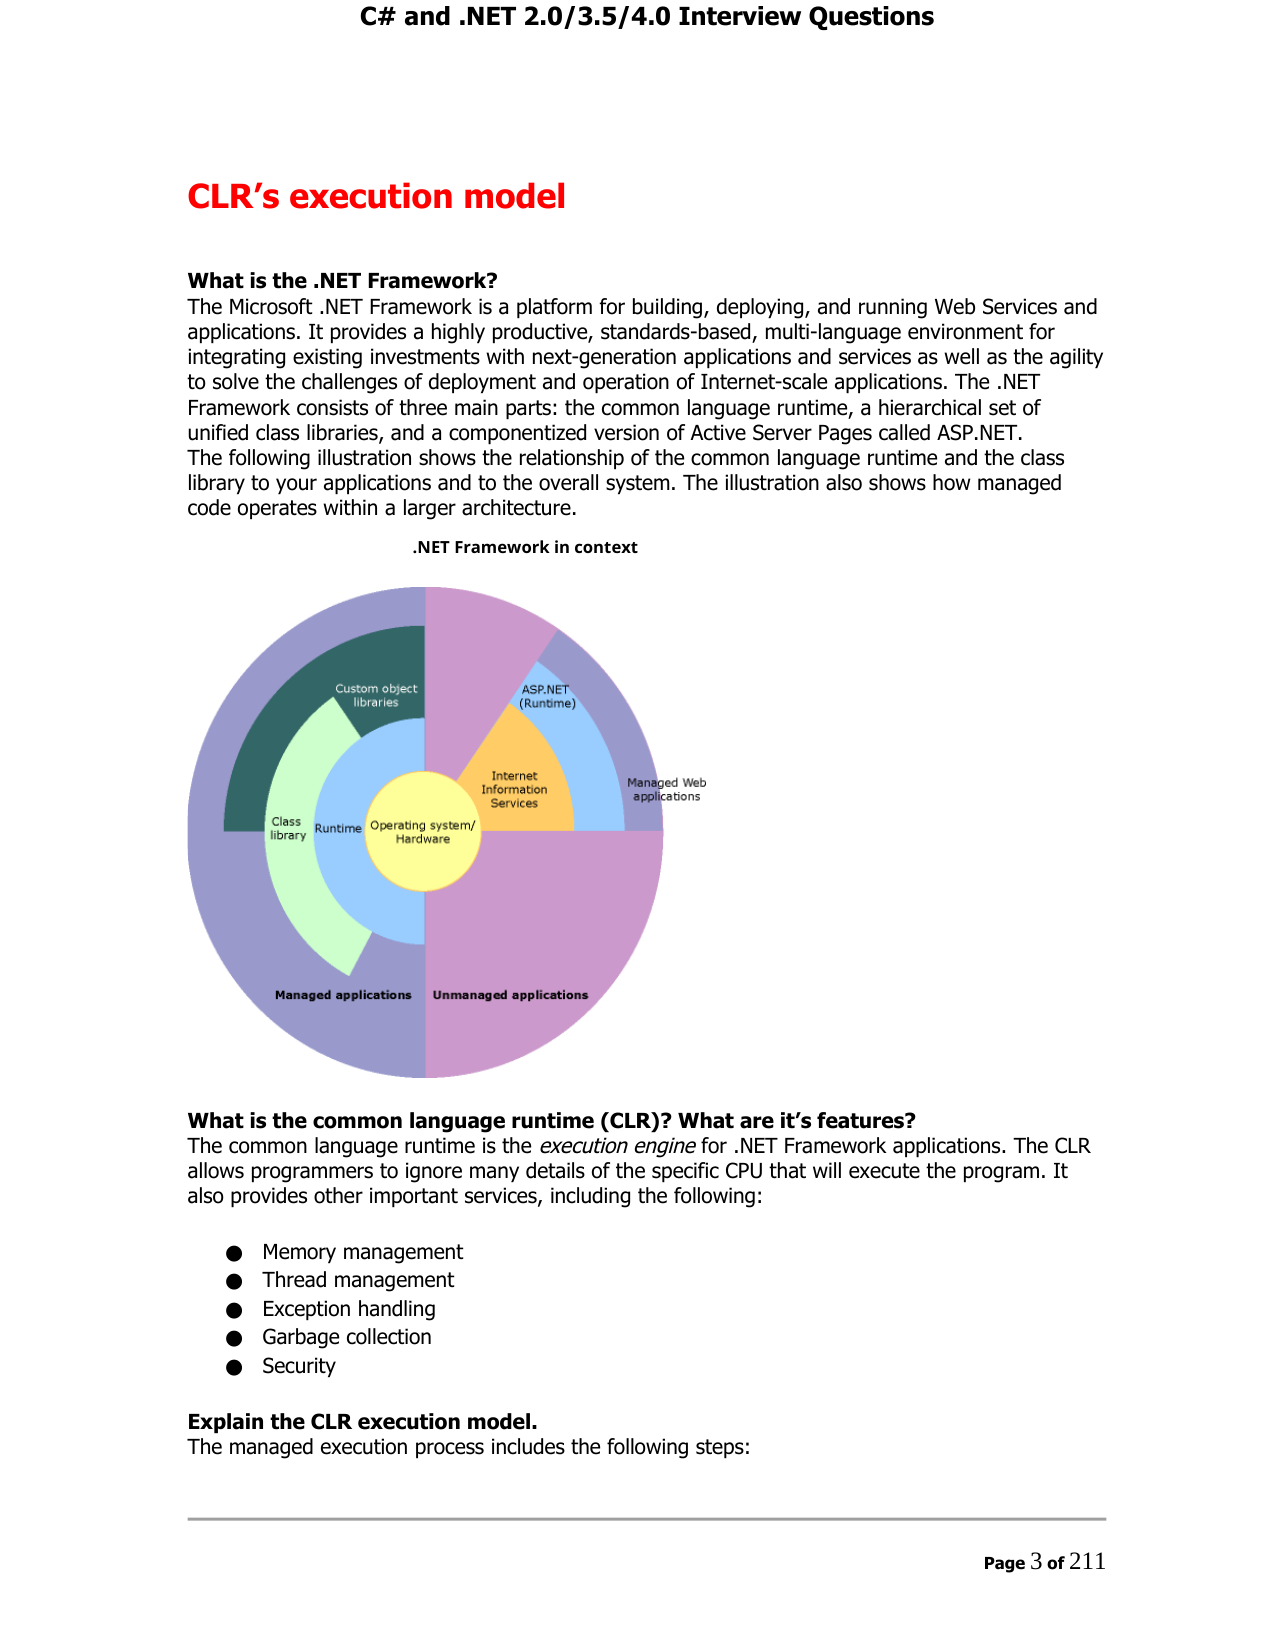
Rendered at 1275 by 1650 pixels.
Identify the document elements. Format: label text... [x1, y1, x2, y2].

list Security [225, 1351, 1106, 1379]
list Memory management [225, 1237, 1106, 1266]
list Thread management [225, 1266, 1106, 1294]
text The following illustration shows the relationship of the common language runtime and the class library to your applications and to the overall system. The illustration also shows how managed code operates within a larger architecture. [187, 444, 1106, 520]
text The common language runtime is the execution engine for .NET Framework applications. The CLR allows programmers to ignore many details of the specific CPU that will execute the program. It also provides other important services, including the following: [187, 1132, 1106, 1208]
list Garbage collection [225, 1322, 1106, 1351]
subtitle What is the common language runtime (CLR)? What are it’s features? [187, 1107, 1106, 1132]
text CLR’s execution model [187, 175, 1106, 215]
text Explain the CLR execution model. [187, 1408, 1106, 1434]
list Exception handling [225, 1294, 1106, 1322]
text The managed execution process includes the following steps: [187, 1434, 1106, 1459]
picture [187, 587, 707, 1078]
subtitle What is the .NET Framework? [187, 268, 1106, 293]
text .NET Framework in context [412, 536, 1106, 558]
text The Microsoft .NET Framework is a platform for building, deploying, and running Web Services and applications. It provides a highly productive, standards-based, multi-language environment for integrating existing investments with next-generation applications and services as well as the agility to solve the challenges of deployment and operation of Internet-scale applications. The .NET Framework consists of three main parts: the common language runtime, a hierarchical set of unified class libraries, and a componentized version of Active Server Pages called ASP.NET. [187, 293, 1106, 444]
